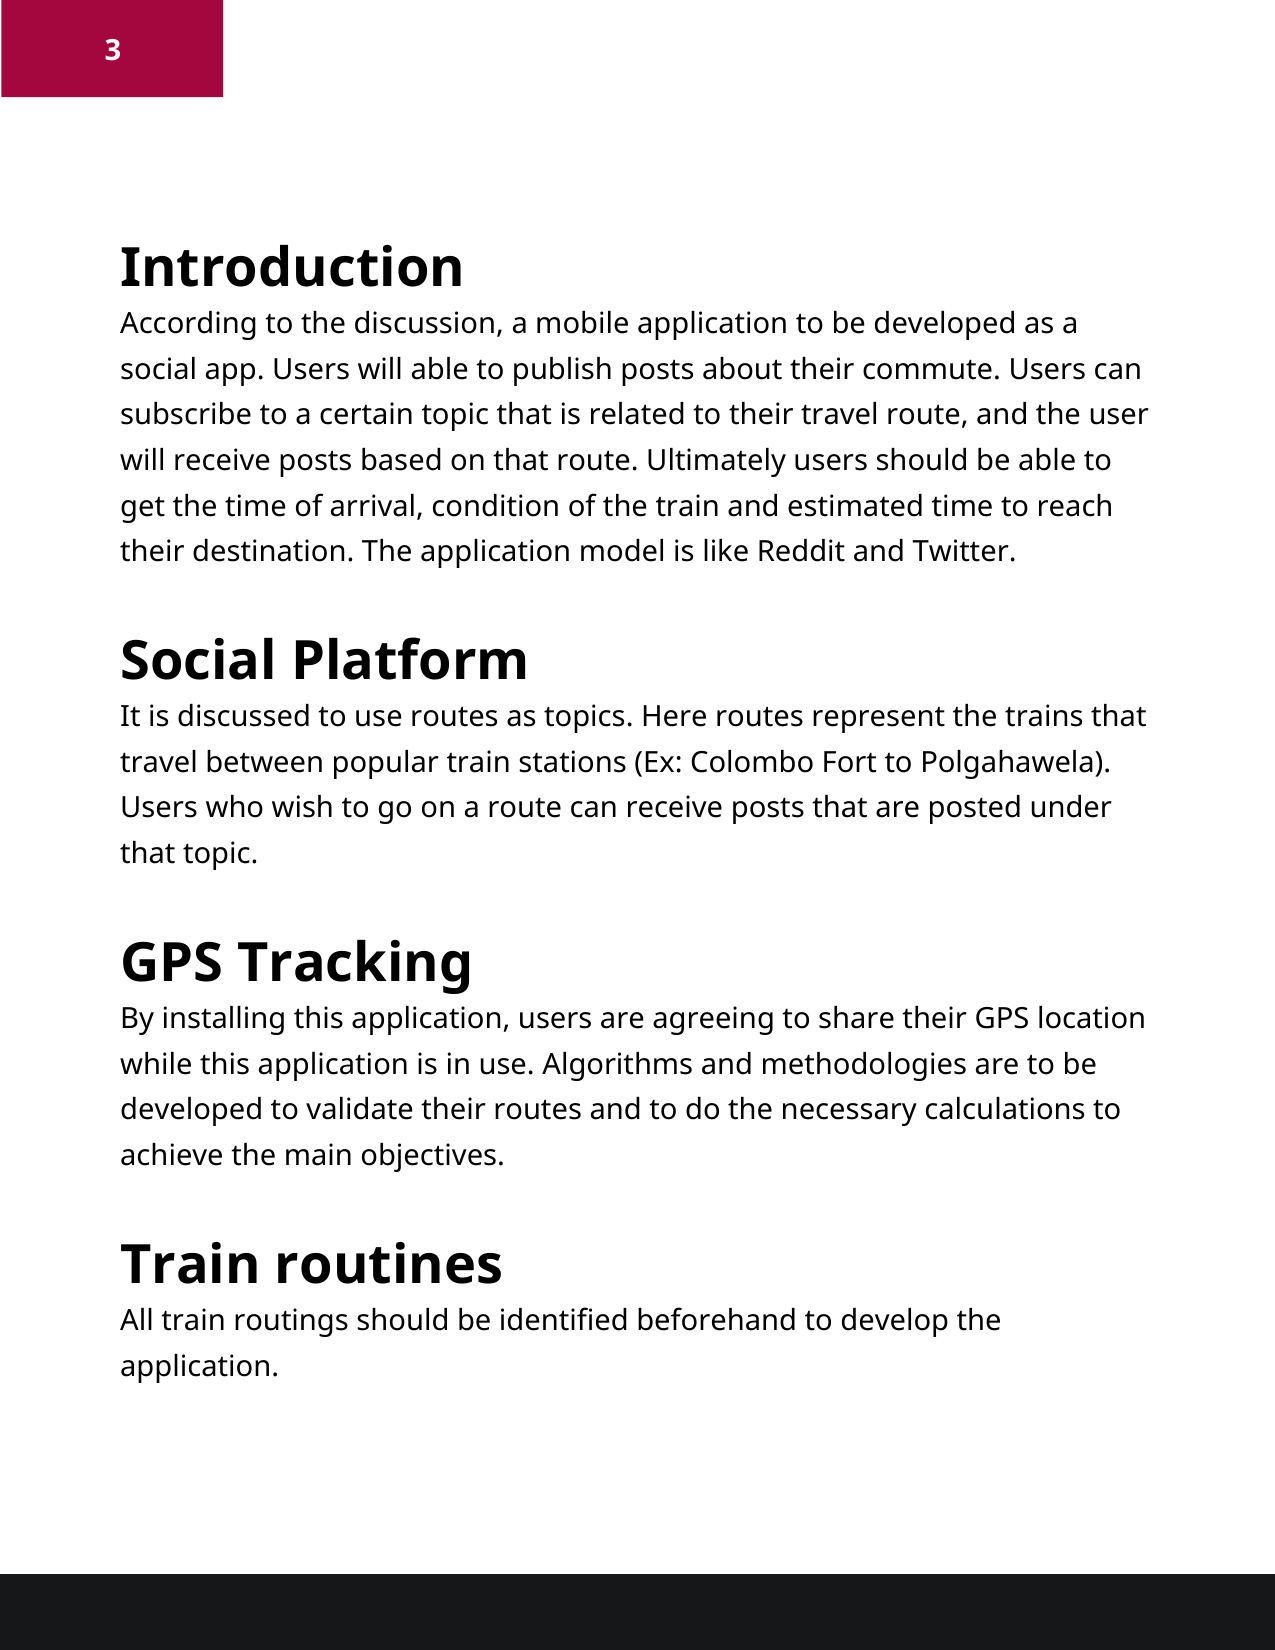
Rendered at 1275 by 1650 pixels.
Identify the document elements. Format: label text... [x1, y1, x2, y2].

text All train routings should be identified beforehand to develop the application. [120, 1299, 1155, 1384]
subtitle GPS Tracking [120, 923, 1155, 997]
text It is discussed to use routes as topics. Here routes represent the trains that travel between popular train stations (Ex: Colombo Fort to Polgahawela). Users who wish to go on a route can receive posts that are posted under that topic. [120, 695, 1155, 872]
text By installing this application, users are agreeing to share their GPS location while this application is in use. Algorithms and methodologies are to be developed to validate their routes and to do the necessary calculations to achieve the main objectives. [120, 997, 1155, 1174]
subtitle Social Platform [120, 622, 1155, 695]
subtitle Train routines [120, 1225, 1155, 1299]
subtitle Introduction [120, 228, 1155, 302]
text According to the discussion, a mobile application to be developed as a social app. Users will able to publish posts about their commute. Users can subscribe to a certain topic that is related to their travel route, and the user will receive posts based on that route. Ultimately users should be able to get the time of arrival, condition of the train and estimated time to reach their destination. The application model is like Reddit and Twitter. [120, 302, 1155, 570]
